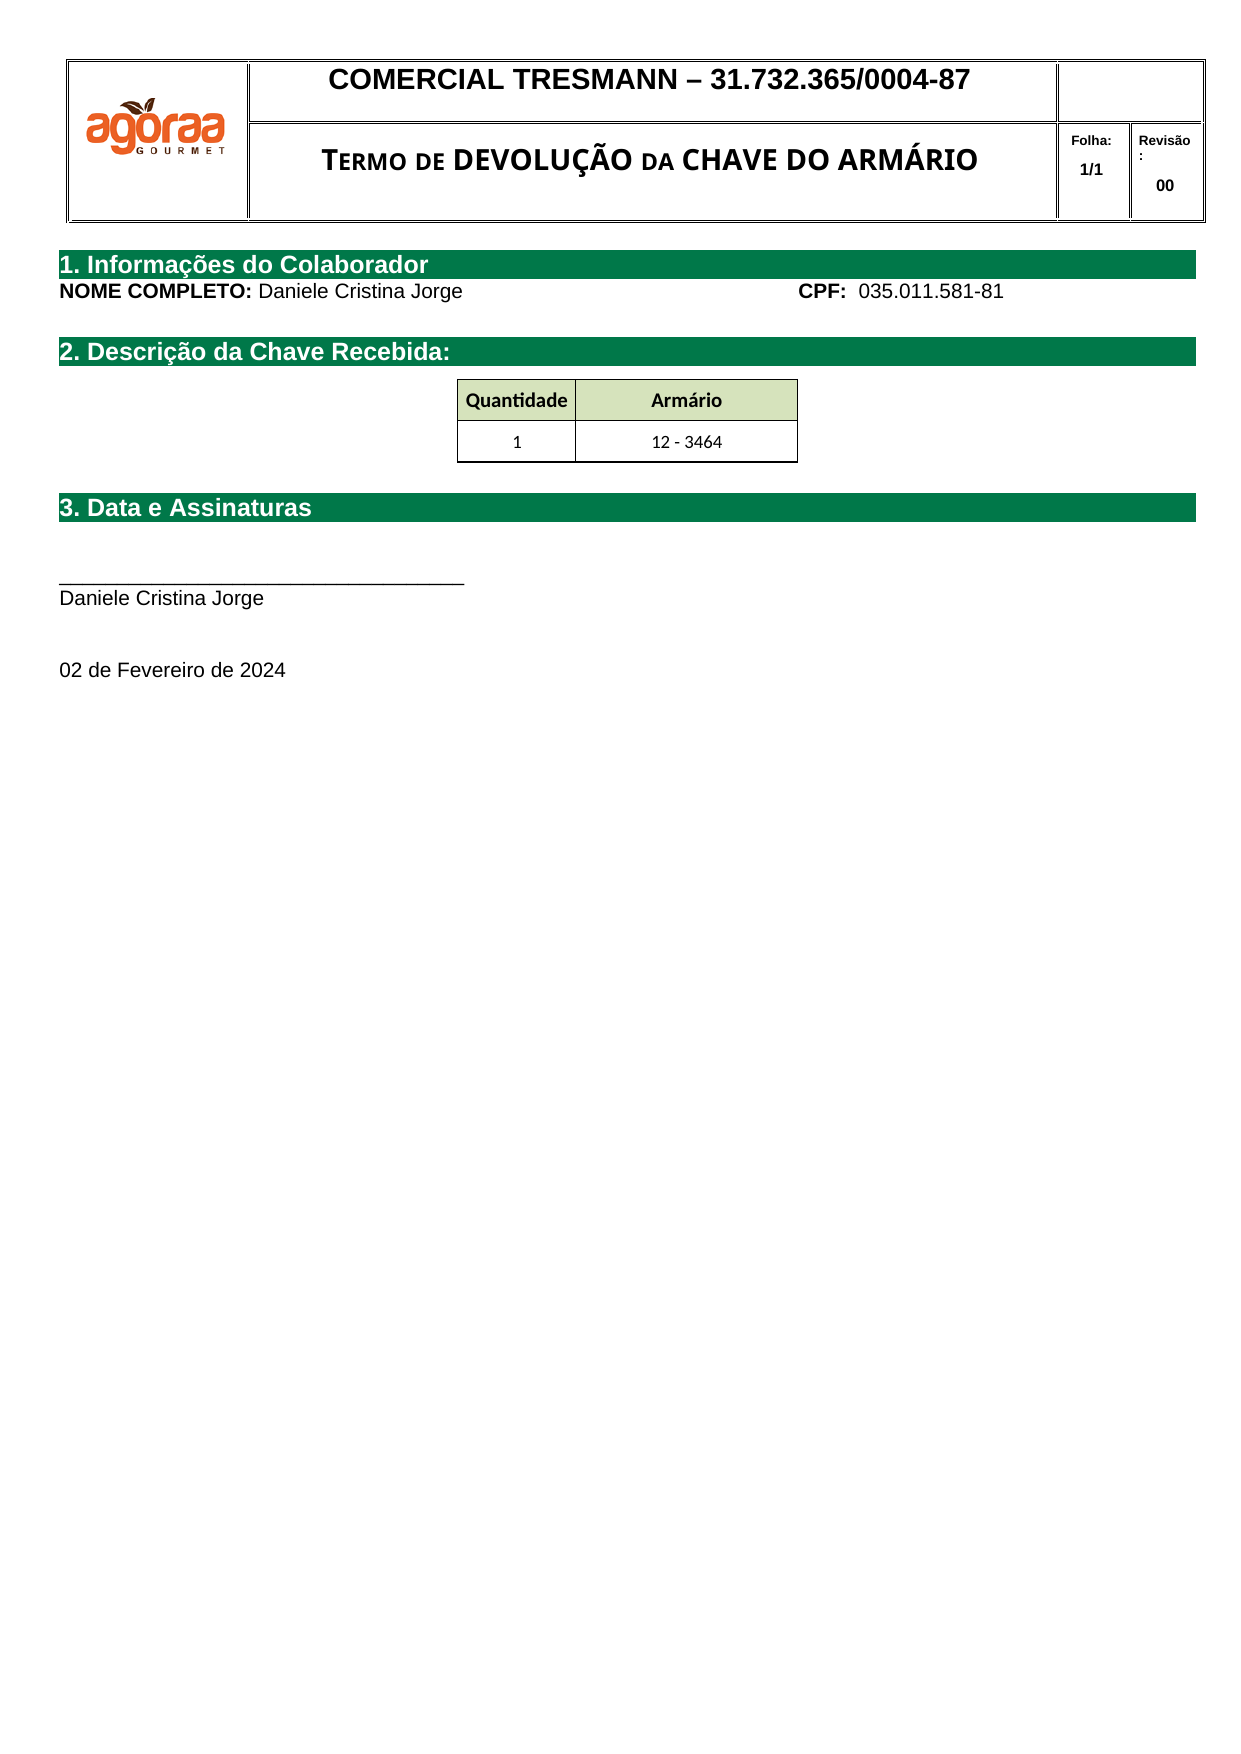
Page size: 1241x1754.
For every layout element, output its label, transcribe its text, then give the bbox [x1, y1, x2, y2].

subtitle 3. Data e Assinaturas [59, 493, 1196, 522]
table_cell 1 [458, 421, 575, 461]
text Daniele Cristina Jorge [59, 586, 1196, 609]
table_cell 12 - 3464 [576, 421, 797, 461]
text CPF: 035.011.581-81 [665, 279, 1196, 303]
text 02 de Fevereiro de 2024 [59, 657, 1196, 681]
subtitle NOME COMPLETO: Daniele Cristina Jorge [59, 279, 591, 303]
text ___________________________________ [59, 562, 1196, 586]
table_header Quantidade [458, 380, 575, 420]
subtitle 2. Descrição da Chave Recebida: [59, 337, 1196, 366]
picture [81, 98, 230, 159]
title 1. Informações do Colaborador [59, 250, 1196, 279]
table_header Armário [576, 380, 797, 420]
